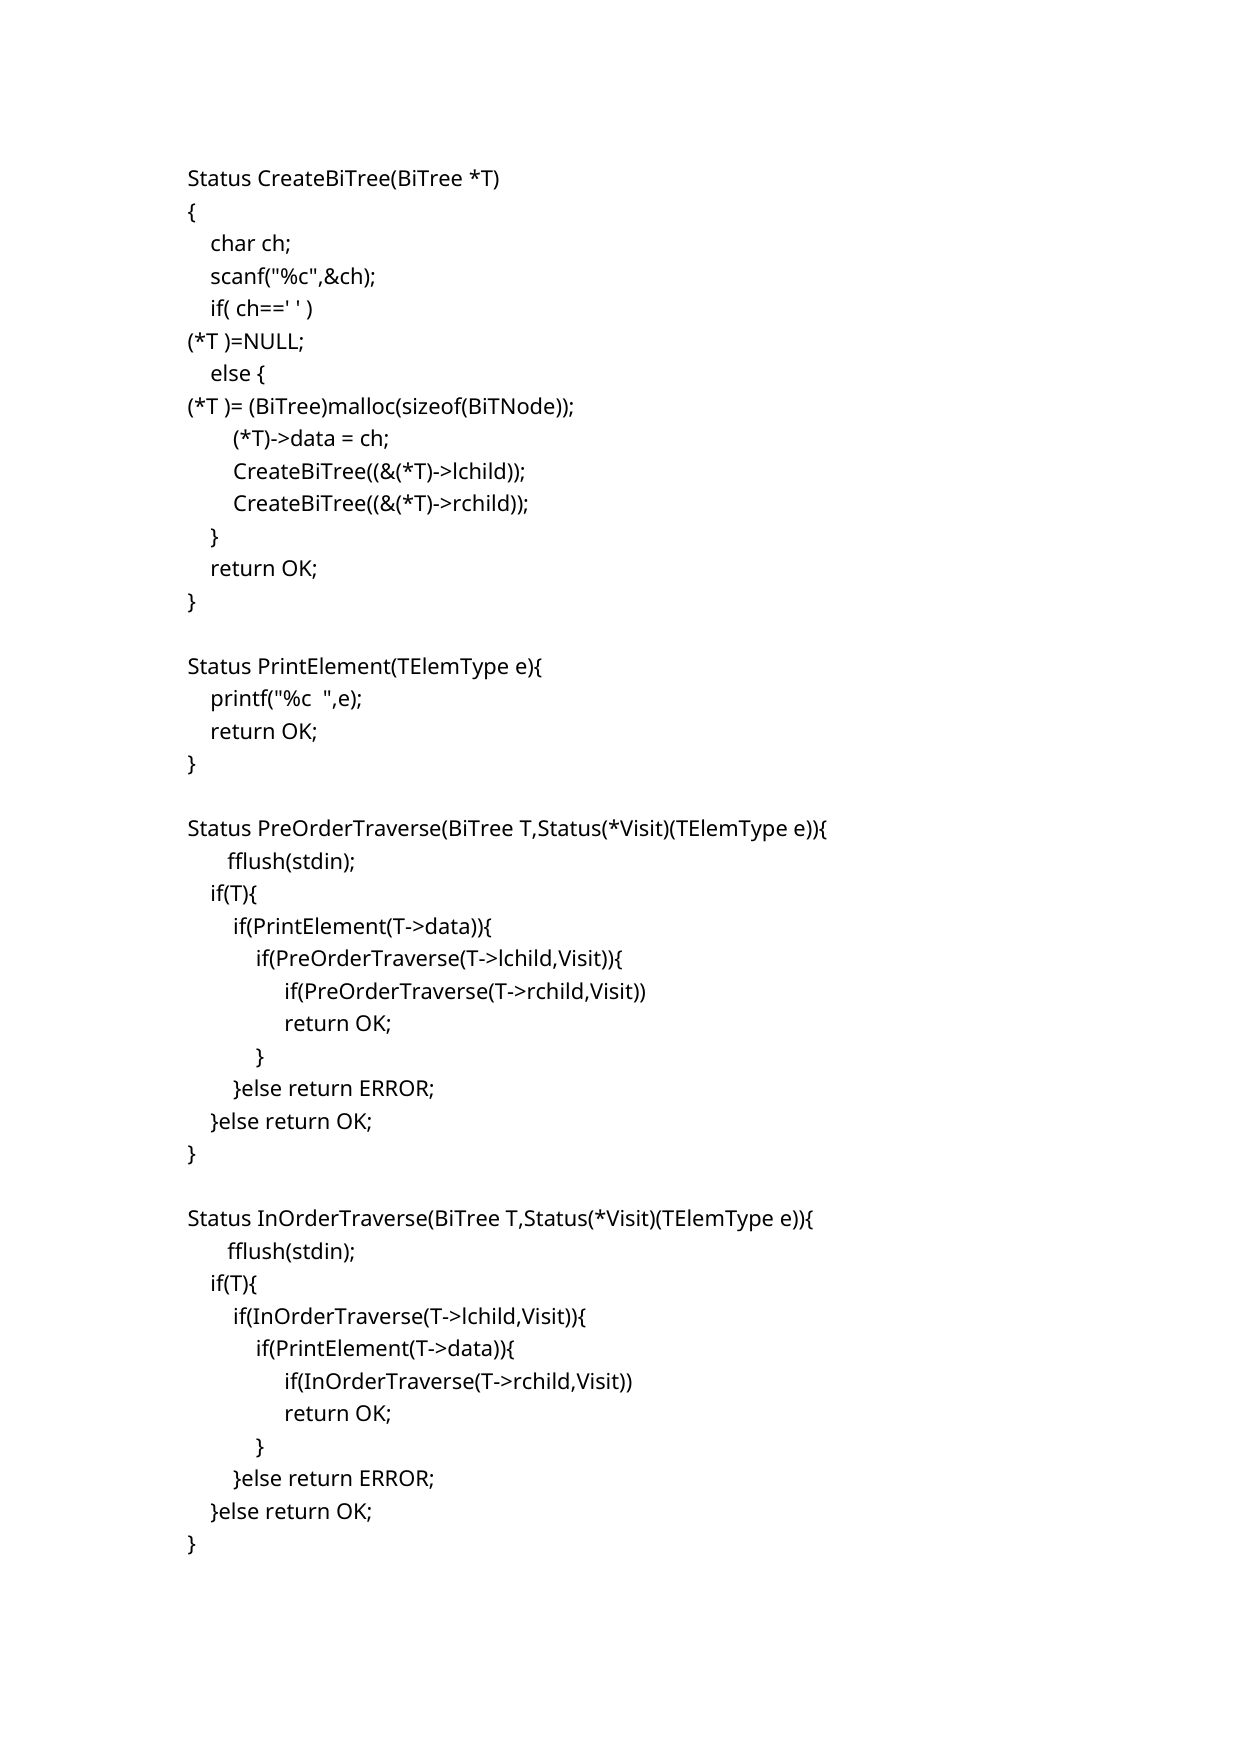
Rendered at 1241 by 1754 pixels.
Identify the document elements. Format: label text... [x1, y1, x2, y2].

text Status InOrderTraverse(BiTree T,Status(*Visit)(TElemType e)){ [187, 1202, 1053, 1234]
text } [187, 584, 1053, 617]
text if( ch==' ' ) [187, 292, 1053, 324]
text return OK; [187, 1007, 1053, 1039]
text scanf("%c",&ch); [187, 259, 1053, 292]
text { [187, 194, 1053, 227]
text return OK; [187, 714, 1053, 747]
text } [187, 1429, 1053, 1462]
text (*T )=NULL; [187, 324, 1053, 357]
text }else return OK; [187, 1494, 1053, 1527]
text Status PrintElement(TElemType e){ [187, 649, 1053, 682]
text } [187, 747, 1053, 779]
text } [187, 1527, 1053, 1559]
text fflush(stdin); [187, 844, 1053, 877]
text if(InOrderTraverse(T->rchild,Visit)) [187, 1364, 1053, 1397]
text } [187, 519, 1053, 552]
text } [187, 1137, 1053, 1169]
text return OK; [187, 1397, 1053, 1429]
text }else return ERROR; [187, 1462, 1053, 1494]
text if(T){ [187, 877, 1053, 909]
text printf("%c ",e); [187, 682, 1053, 714]
text if(InOrderTraverse(T->lchild,Visit)){ [187, 1299, 1053, 1332]
text if(T){ [187, 1267, 1053, 1299]
text }else return ERROR; [187, 1072, 1053, 1104]
text if(PrintElement(T->data)){ [187, 909, 1053, 942]
text Status CreateBiTree(BiTree *T) [187, 162, 1053, 194]
text else { [187, 357, 1053, 389]
text CreateBiTree((&(*T)->rchild)); [187, 487, 1053, 519]
text CreateBiTree((&(*T)->lchild)); [187, 454, 1053, 487]
text if(PreOrderTraverse(T->lchild,Visit)){ [187, 942, 1053, 974]
text }else return OK; [187, 1104, 1053, 1137]
text if(PreOrderTraverse(T->rchild,Visit)) [187, 974, 1053, 1007]
text Status PreOrderTraverse(BiTree T,Status(*Visit)(TElemType e)){ [187, 812, 1053, 844]
text if(PrintElement(T->data)){ [187, 1332, 1053, 1364]
text } [187, 1039, 1053, 1072]
text (*T )= (BiTree)malloc(sizeof(BiTNode)); [187, 389, 1053, 422]
text fflush(stdin); [187, 1234, 1053, 1267]
text return OK; [187, 552, 1053, 584]
text (*T)->data = ch; [187, 422, 1053, 454]
text char ch; [187, 227, 1053, 259]
